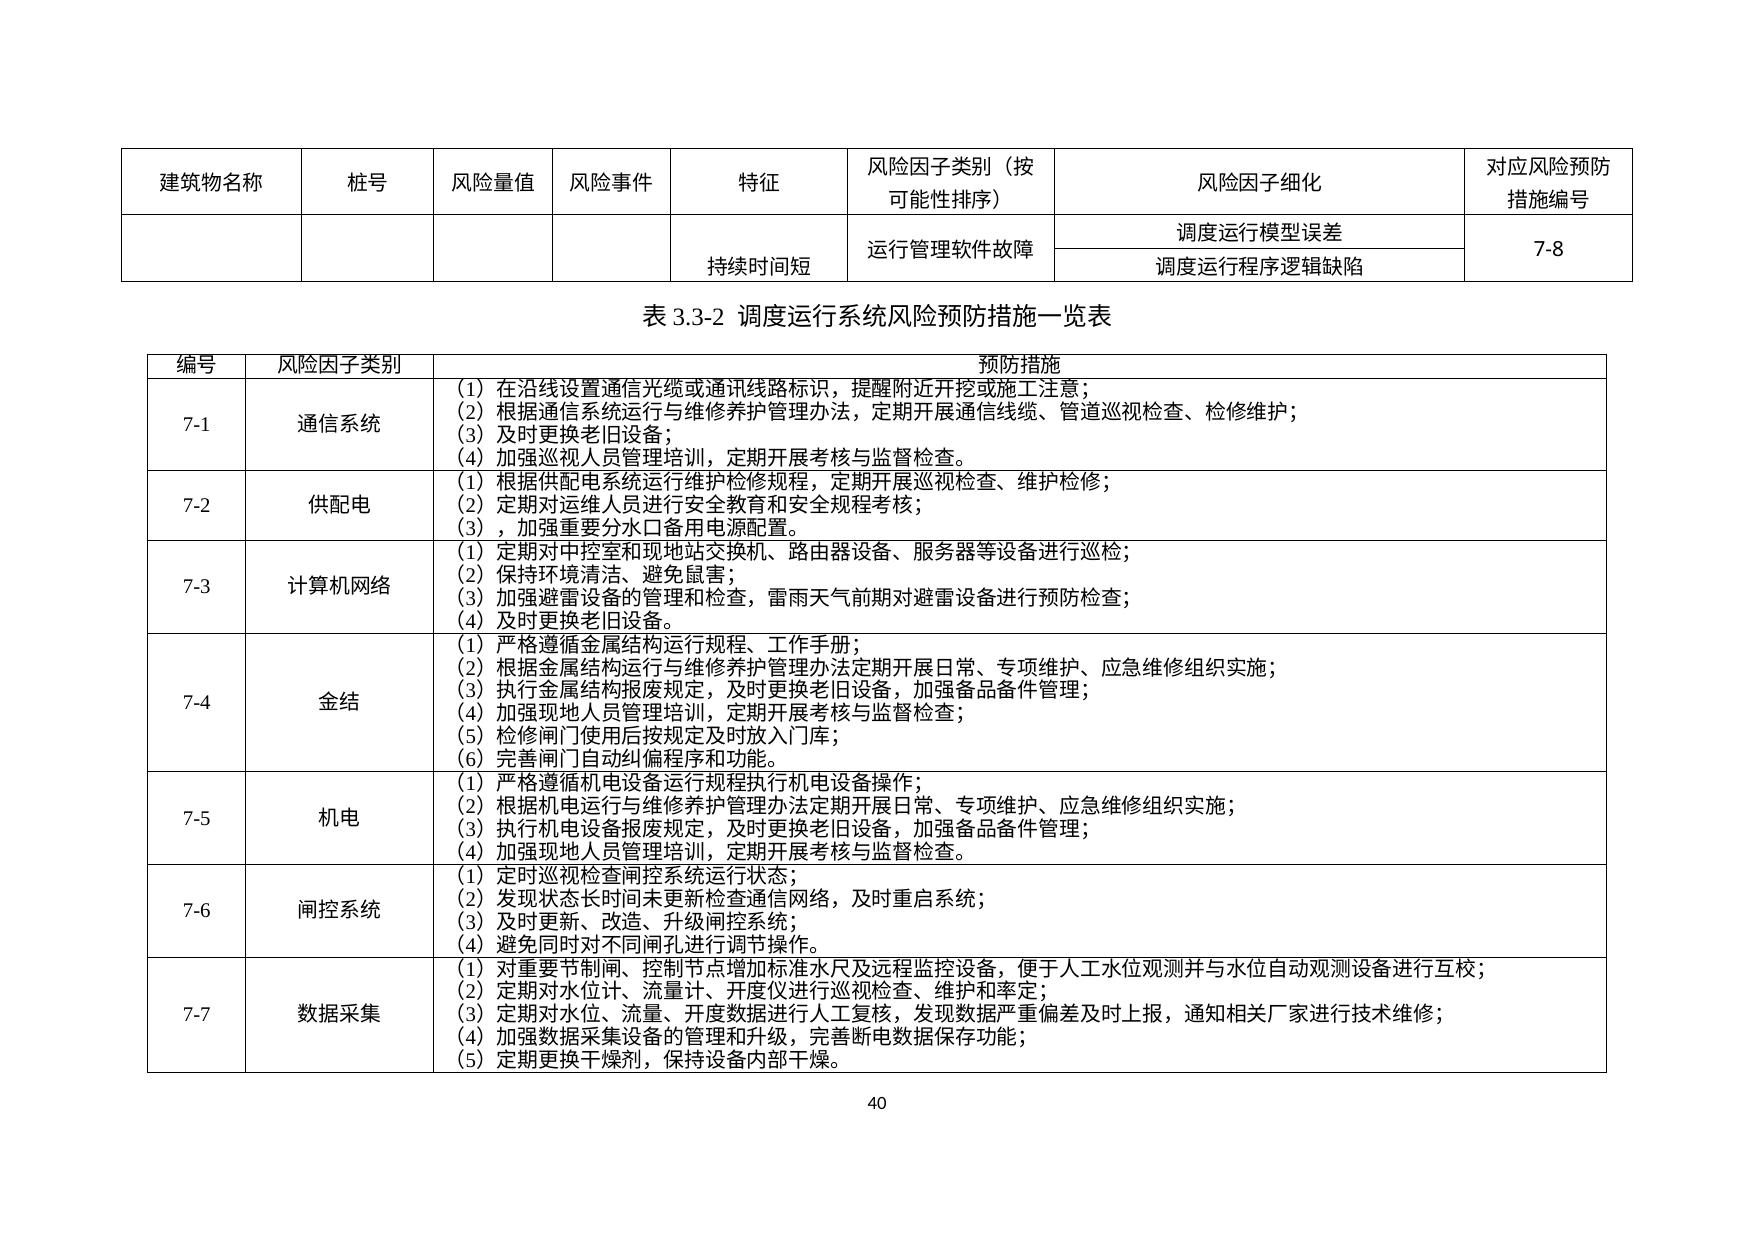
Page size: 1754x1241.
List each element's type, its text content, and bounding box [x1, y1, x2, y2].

table_header 风险因子细化 [1055, 149, 1464, 214]
table_cell 闸控系统 [246, 865, 433, 957]
table_cell （1）定时巡视检查闸控系统运行状态； （2）发现状态长时间未更新检查通信网络，及时重启系统； （3）及时更新、改造、升级闸控系统； （4）避免同时对不同闸孔进行调节操作。 [434, 865, 1606, 957]
table_cell 计算机网络 [246, 541, 433, 633]
table_header 对应风险预防措施编号 [1465, 149, 1632, 214]
table_cell 调度运行程序逻辑缺陷 [1055, 249, 1464, 281]
table_header 风险量值 [434, 149, 552, 214]
table_header 特征 [671, 149, 847, 214]
table_cell （1）严格遵循机电设备运行规程执行机电设备操作； （2）根据机电运行与维修养护管理办法定期开展日常、专项维护、应急维修组织实施； （3）执行机电设备报废规定，及时更换老旧设备，加强备品备件管理； （4）加强现地人员管理培训，定期开展考核与监督检查。 [434, 772, 1606, 864]
table_cell （1）定期对中控室和现地站交换机、路由器设备、服务器等设备进行巡检； （2）保持环境清洁、避免鼠害； （3）加强避雷设备的管理和检查，雷雨天气前期对避雷设备进行预防检查； （4）及时更换老旧设备。 [434, 541, 1606, 633]
table_cell 调度运行模型误差 [1055, 215, 1464, 248]
table_cell 机电 [246, 772, 433, 864]
table_cell 7-7 [148, 958, 245, 1072]
table_header 预防措施 [434, 355, 1606, 377]
table_cell 数据采集 [246, 958, 433, 1072]
table_header 桩号 [302, 149, 433, 214]
table_cell 7-5 [148, 772, 245, 864]
table_cell 金结 [246, 634, 433, 771]
table_header 风险事件 [553, 149, 670, 214]
table_cell 7-6 [148, 865, 245, 957]
table_header 风险因子类别（按可能性排序） [848, 149, 1054, 214]
table_cell 通信系统 [246, 379, 433, 470]
table_cell 供配电 [246, 471, 433, 540]
table_cell 7-1 [148, 379, 245, 470]
table_cell （1）对重要节制闸、控制节点增加标准水尺及远程监控设备，便于人工水位观测并与水位自动观测设备进行互校； （2）定期对水位计、流量计、开度仪进行巡视检查、维护和率定； （3）定期对水位、流量、开度数据进行人工复核，发现数据严重偏差及时上报，通知相关厂家进行技术维修； （4）加强数据采集设备的管理和升级，完善断电数据保存功能； （5）定期更换干燥剂，保持设备内部干燥。 [434, 958, 1606, 1072]
table_cell 7-2 [148, 471, 245, 540]
text 表3.3-2 调度运行系统风险预防措施一览表 [148, 282, 1606, 347]
table_cell 7-4 [148, 634, 245, 771]
table_header 风险因子类别 [246, 355, 433, 377]
table_header 编号 [148, 355, 245, 377]
table_cell 运行管理软件故障 [848, 215, 1054, 281]
table_cell （1）在沿线设置通信光缆或通讯线路标识，提醒附近开挖或施工注意； （2）根据通信系统运行与维修养护管理办法，定期开展通信线缆、管道巡视检查、检修维护； （3）及时更换老旧设备； （4）加强巡视人员管理培训，定期开展考核与监督检查。 [434, 379, 1606, 470]
table_cell 7-8 [1465, 215, 1632, 281]
table_cell （1）根据供配电系统运行维护检修规程，定期开展巡视检查、维护检修； （2）定期对运维人员进行安全教育和安全规程考核； （3），加强重要分水口备用电源配置。 [434, 471, 1606, 540]
table_cell （1）严格遵循金属结构运行规程、工作手册； （2）根据金属结构运行与维修养护管理办法定期开展日常、专项维护、应急维修组织实施； （3）执行金属结构报废规定，及时更换老旧设备，加强备品备件管理； （4）加强现地人员管理培训，定期开展考核与监督检查； （5）检修闸门使用后按规定及时放入门库； （6）完善闸门自动纠偏程序和功能。 [434, 634, 1606, 771]
table_cell 7-3 [148, 541, 245, 633]
table_header 建筑物名称 [122, 149, 301, 214]
